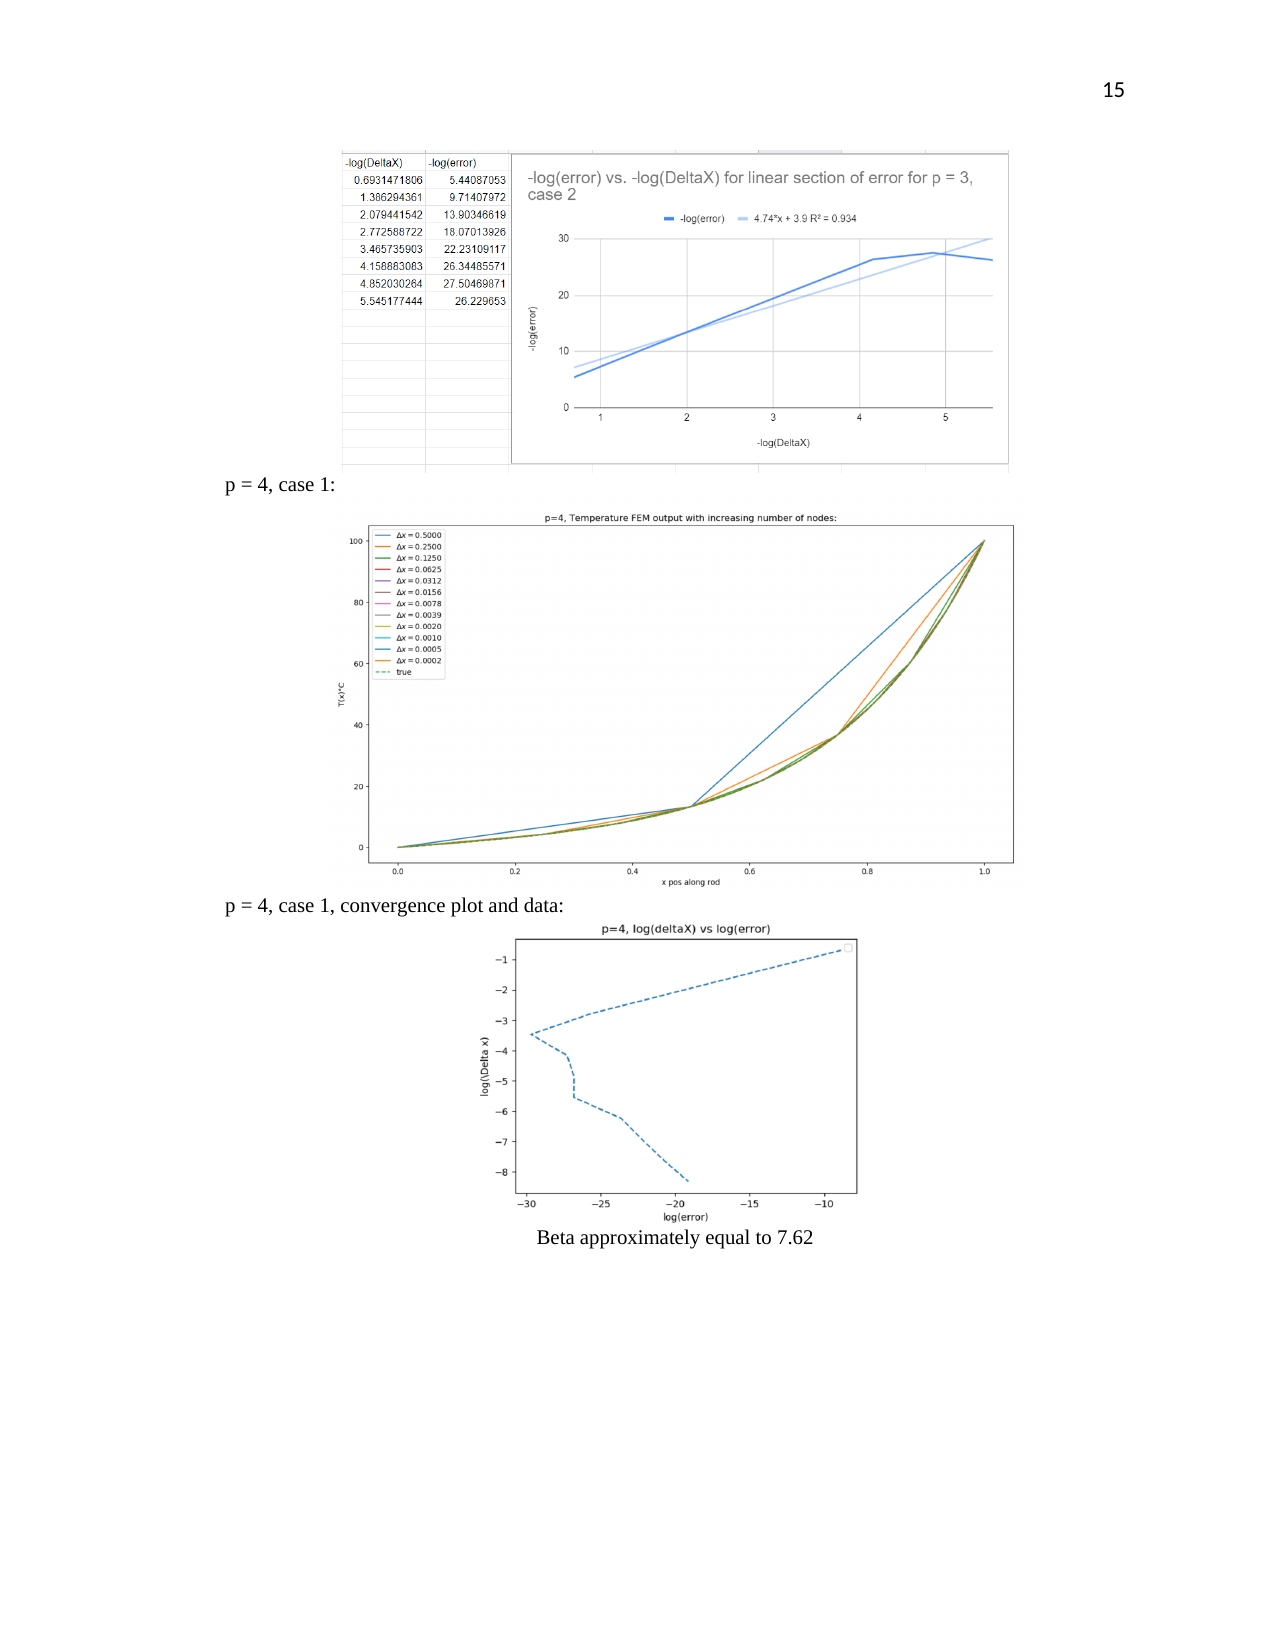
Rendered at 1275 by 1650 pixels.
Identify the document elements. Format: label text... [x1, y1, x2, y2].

picture [476, 917, 874, 1225]
text p = 4, case 1, convergence plot and data: [150, 893, 1125, 917]
text Beta approximately equal to 7.62 [150, 1224, 1125, 1249]
text p = 4, case 1: [150, 472, 1125, 496]
picture [341, 150, 1009, 473]
picture [324, 496, 1026, 894]
